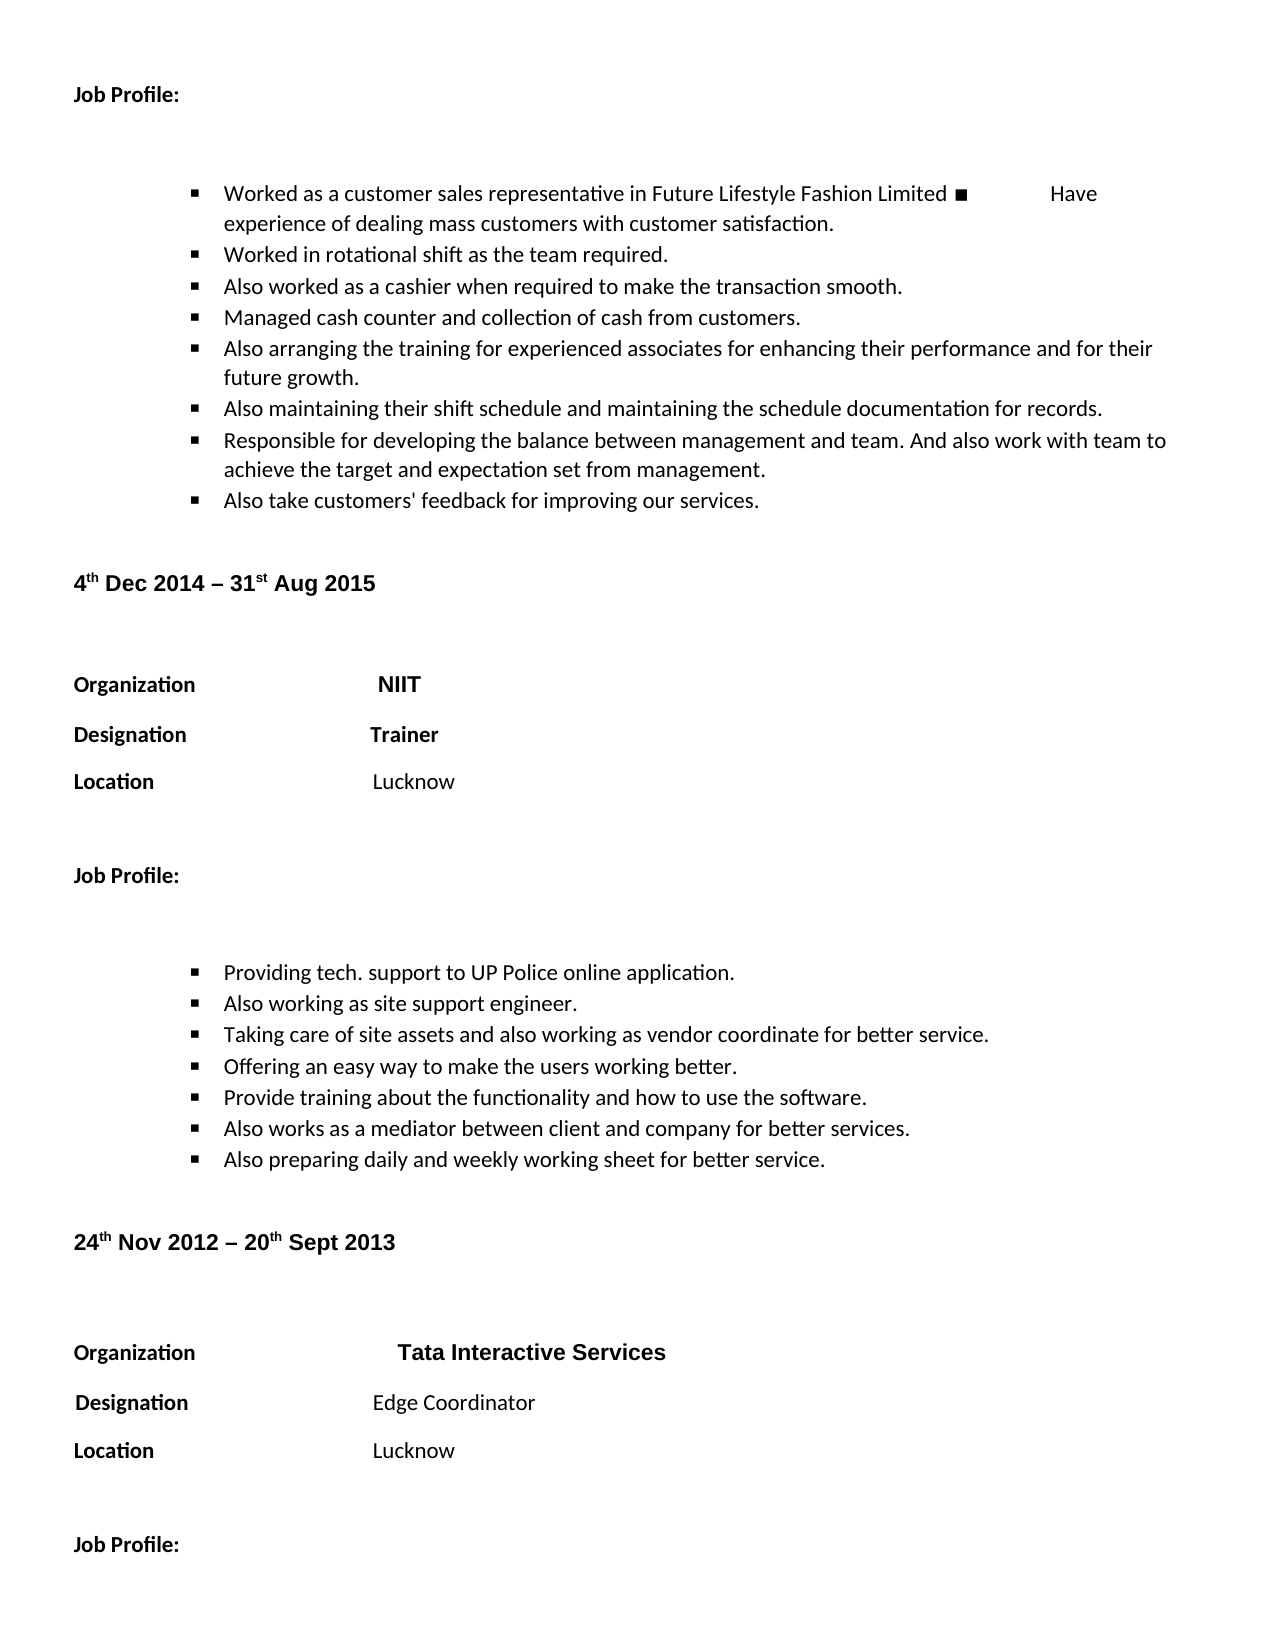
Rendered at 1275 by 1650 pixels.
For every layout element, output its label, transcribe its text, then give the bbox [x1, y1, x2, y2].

text Job Profile: [73, 861, 1173, 889]
text Job Profile: [73, 80, 1173, 108]
text Designation Trainer [73, 721, 1173, 749]
text 24th Nov 2012 – 20th Sept 2013 [73, 1229, 1173, 1256]
list Responsible for developing the balance between management and team. And also work with team to achieve the target and expectation set from management. [186, 426, 1173, 483]
list Also arranging the training for experienced associates for enhancing their performance and for their future growth. [186, 334, 1173, 391]
list Offering an easy way to make the users working better. [186, 1052, 1173, 1080]
text 4th Dec 2014 – 31st Aug 2015 [73, 570, 1173, 596]
list Also works as a mediator between client and company for better services. [186, 1114, 1173, 1142]
text Location Lucknow [73, 767, 1173, 796]
text Location Lucknow [73, 1436, 1173, 1464]
list Also preparing daily and weekly working sheet for better service. [186, 1146, 1173, 1173]
list Taking care of site assets and also working as vendor coordinate for better service. [186, 1021, 1173, 1048]
text Designation Edge Coordinator [75, 1388, 1173, 1416]
list Also maintaining their shift schedule and maintaining the schedule documentation for records. [186, 394, 1173, 423]
list Also take customers' feedback for improving our services. [186, 486, 1173, 514]
list Worked as a customer sales representative in Future Lifestyle Fashion Limited ▪ Have experience of dealing mass customers with customer satisfaction. [186, 177, 1173, 237]
list Also worked as a cashier when required to make the transaction smooth. [186, 272, 1173, 300]
text Organization NIIT [73, 670, 1173, 698]
list Worked in rotational shift as the team required. [186, 241, 1173, 268]
list Also working as site support engineer. [186, 989, 1173, 1017]
list Managed cash counter and collection of cash from customers. [186, 303, 1173, 331]
text Organization Tata Interactive Services [73, 1338, 1173, 1366]
text Job Profile: [73, 1530, 1173, 1558]
list Providing tech. support to UP Police online application. [186, 958, 1173, 986]
list Provide training about the functionality and how to use the software. [186, 1083, 1173, 1111]
